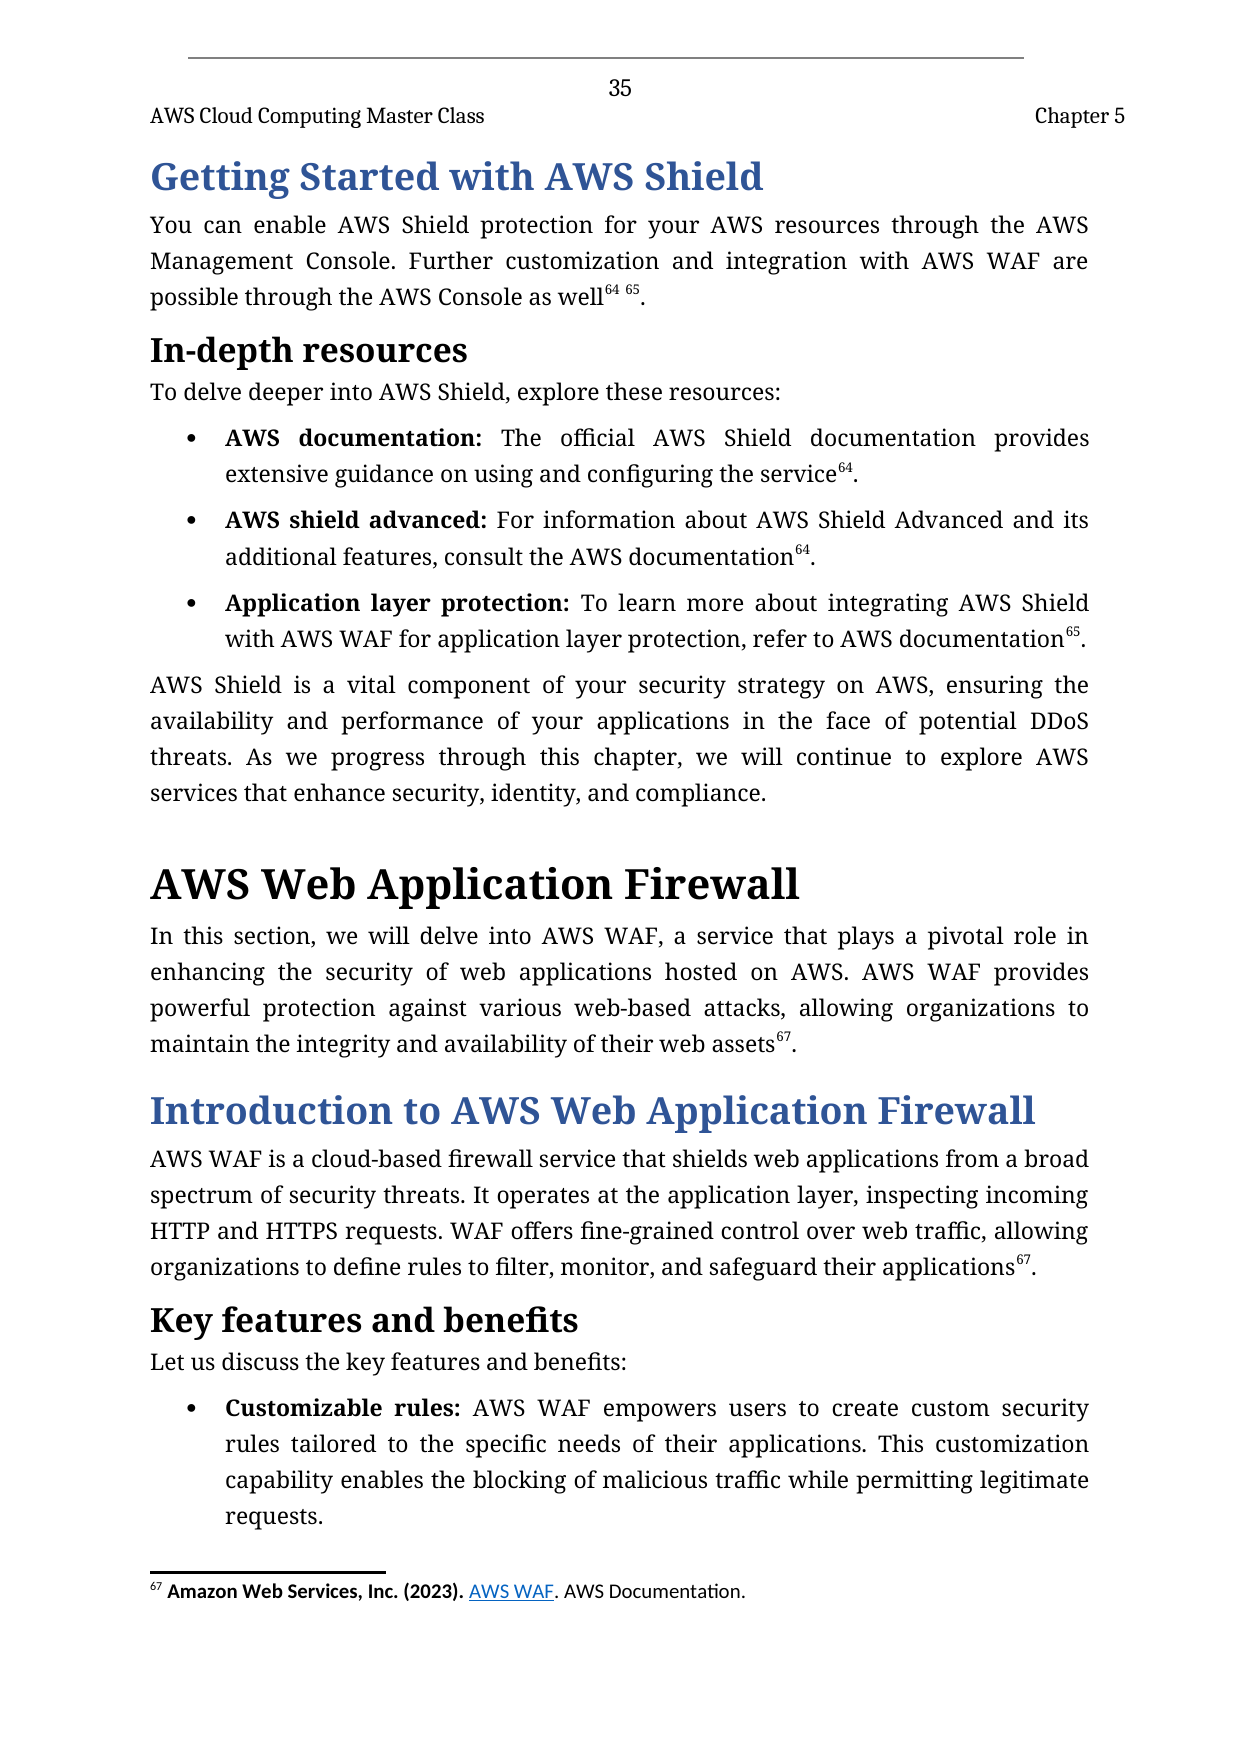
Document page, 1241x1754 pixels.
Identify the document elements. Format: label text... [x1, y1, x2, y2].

text You can enable AWS Shield protection for your AWS resources through the AWS Management Console. Further customization and integration with AWS WAF are possible through the AWS Console as well64 65. [150, 209, 1090, 312]
subtitle Key features and benefits [150, 1297, 1090, 1342]
subtitle Getting Started with AWS Shield [150, 150, 1090, 201]
text AWS Shield is a vital component of your security strategy on AWS, ensuring the availability and performance of your applications in the face of potential DDoS threats. As we progress through this chapter, we will continue to explore AWS services that enhance security, identity, and compliance. [150, 669, 1090, 808]
list Application layer protection: To learn more about integrating AWS Shield with AWS WAF for application layer protection, refer to AWS documentation65. [187, 587, 1090, 654]
text Let us discuss the key features and benefits: [150, 1346, 1090, 1377]
list AWS documentation: The official AWS Shield documentation provides extensive guidance on using and configuring the service64. [187, 422, 1090, 489]
subtitle In-depth resources [150, 327, 1090, 372]
text AWS WAF is a cloud-based firewall service that shields web applications from a broad spectrum of security threats. It operates at the application layer, inspecting incoming HTTP and HTTPS requests. WAF offers fine-grained control over web traffic, allowing organizations to define rules to filter, monitor, and safeguard their applications67. [150, 1143, 1090, 1282]
text In this section, we will delve into AWS WAF, a service that plays a pivotal role in enhancing the security of web applications hosted on AWS. AWS WAF provides powerful protection against various web-based attacks, allowing organizations to maintain the integrity and availability of their web assets. [150, 920, 1090, 1059]
subtitle AWS Web Application Firewall [150, 854, 1090, 911]
list AWS shield advanced: For information about AWS Shield Advanced and its additional features, consult the AWS documentation64. [187, 504, 1090, 572]
text To delve deeper into AWS Shield, explore these resources: [150, 376, 1090, 407]
list Customizable rules: AWS WAF empowers users to create custom security rules tailored to the specific needs of their applications. This customization capability enables the blocking of malicious traffic while permitting legitimate requests. [187, 1392, 1090, 1531]
subtitle Introduction to AWS Web Application Firewall [150, 1084, 1090, 1135]
